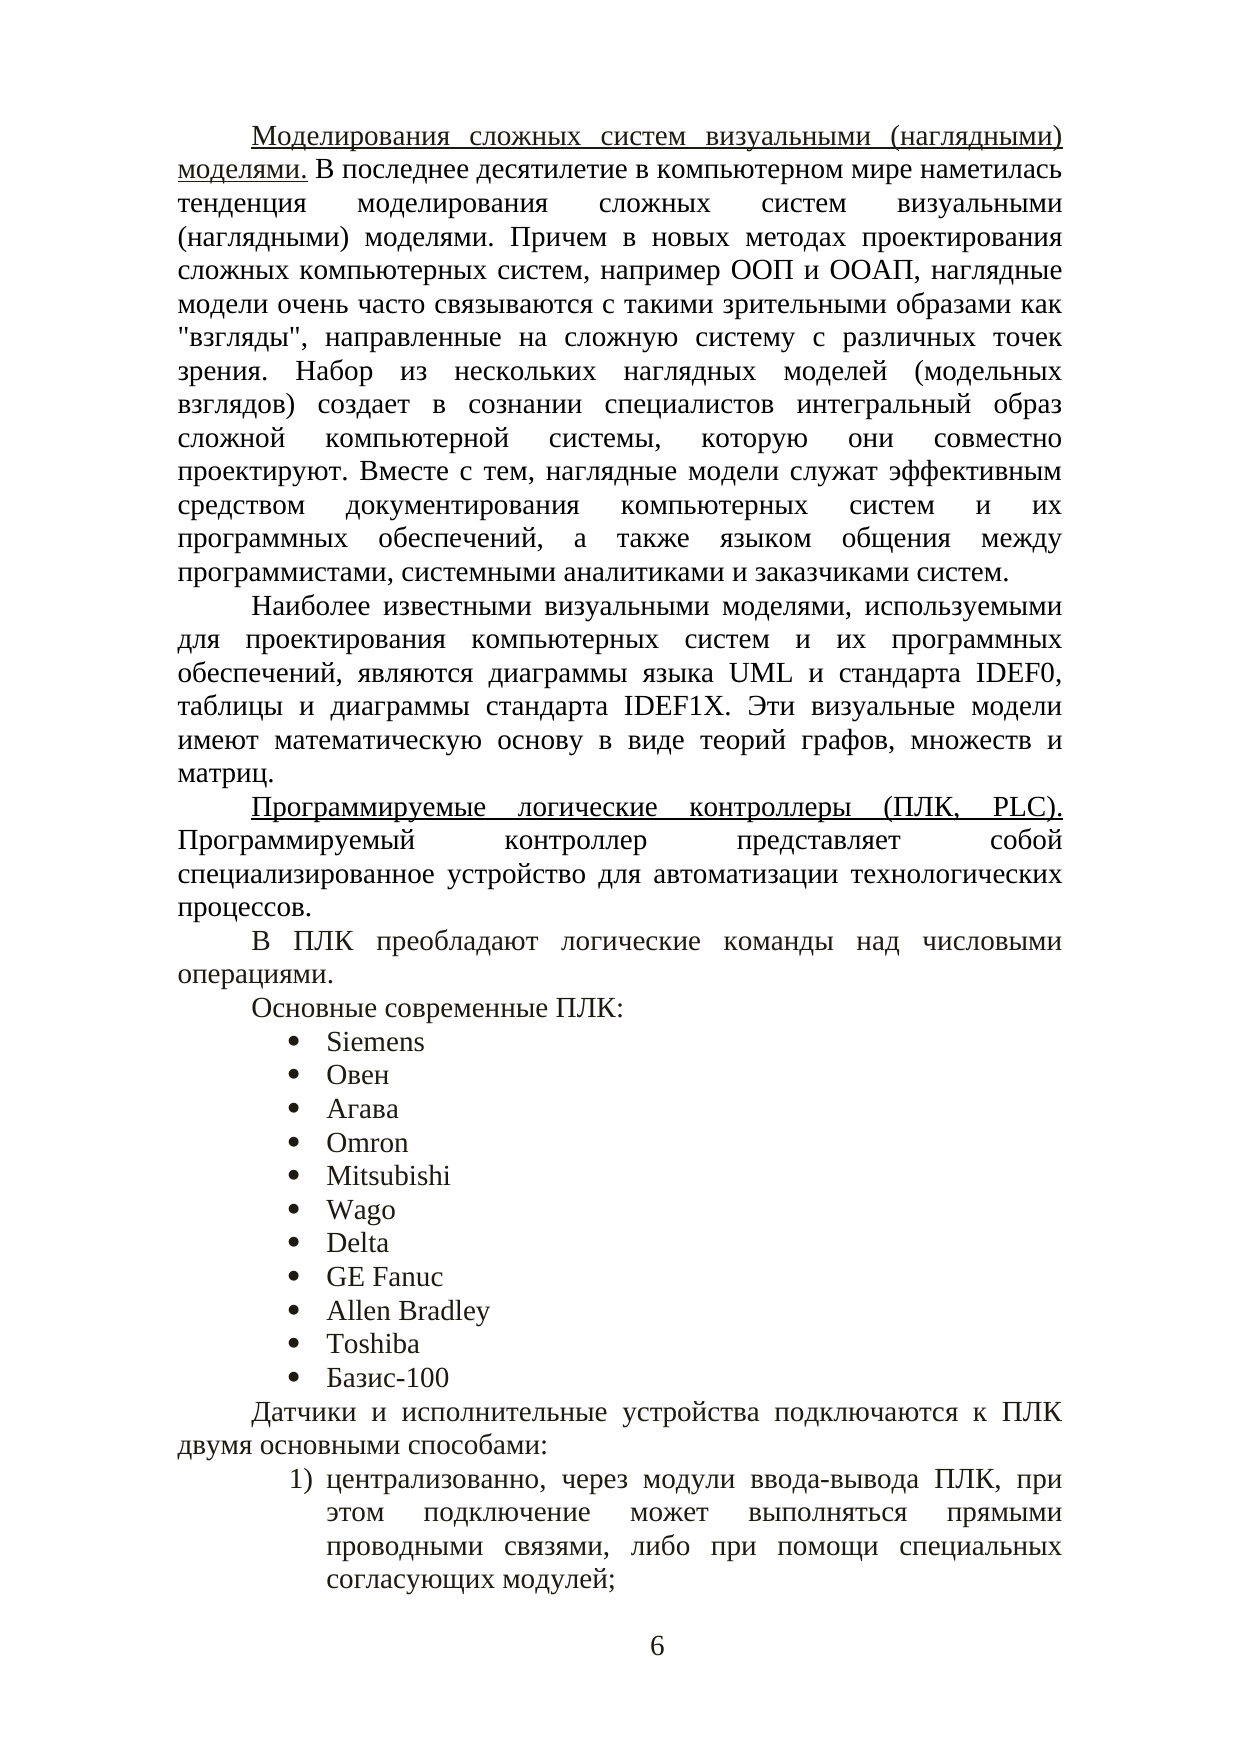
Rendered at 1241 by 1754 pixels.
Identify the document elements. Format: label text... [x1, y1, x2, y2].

text Программируемые логические контроллеры (ПЛК, PLC). Программируемый контроллер представляет собой специализированное устройство для автоматизации технологических процессов. [177, 789, 1063, 923]
list централизованно, через модули ввода-вывода ПЛК, при этом подключение может выполняться прямыми проводными связями, либо при помощи специальных согласующих модулей; [288, 1461, 1063, 1595]
list Овен [288, 1057, 1063, 1091]
text Основные современные ПЛК: [177, 990, 1063, 1024]
list Delta [288, 1226, 1063, 1259]
text Моделирования сложных систем визуальными (наглядными) моделями. В последнее десятилетие в компьютерном мире наметилась тенденция моделирования сложных систем визуальными (наглядными) моделями. Причем в новых методах проектирования сложных компьютерных систем, например ООП и ООАП, наглядные модели очень часто связываются с такими зрительными образами как "взгляды", направленные на сложную систему с различных точек зрения. Набор из нескольких наглядных моделей (модельных взглядов) создает в сознании специалистов интегральный образ сложной компьютерной системы, которую они совместно проектируют. Вместе с тем, наглядные модели служат эффективным средством документирования компьютерных систем и их программных обеспечений, а также языком общения между программистами, системными аналитиками и заказчиками систем. [177, 118, 1063, 588]
list GE Fanuc [288, 1259, 1063, 1293]
list Toshiba [288, 1327, 1063, 1360]
list Allen Bradley [288, 1293, 1063, 1327]
list Агава [288, 1091, 1063, 1125]
list Wago [288, 1192, 1063, 1226]
text Датчики и исполнительные устройства подключаются к ПЛК двумя основными способами: [177, 1394, 1063, 1461]
list Omron [288, 1125, 1063, 1158]
list Siemens [288, 1024, 1063, 1057]
list Mitsubishi [288, 1158, 1063, 1192]
text Наиболее известными визуальными моделями, используемыми для проектирования компьютерных систем и их программных обеспечений, являются диаграммы языка UML и стандарта IDEF0, таблицы и диаграммы стандарта IDEF1X. Эти визуальные модели имеют математическую основу в виде теорий графов, множеств и матриц. [177, 588, 1063, 789]
text В ПЛК преобладают логические команды над числовыми операциями. [177, 923, 1063, 990]
list Базис-100 [288, 1360, 1063, 1394]
